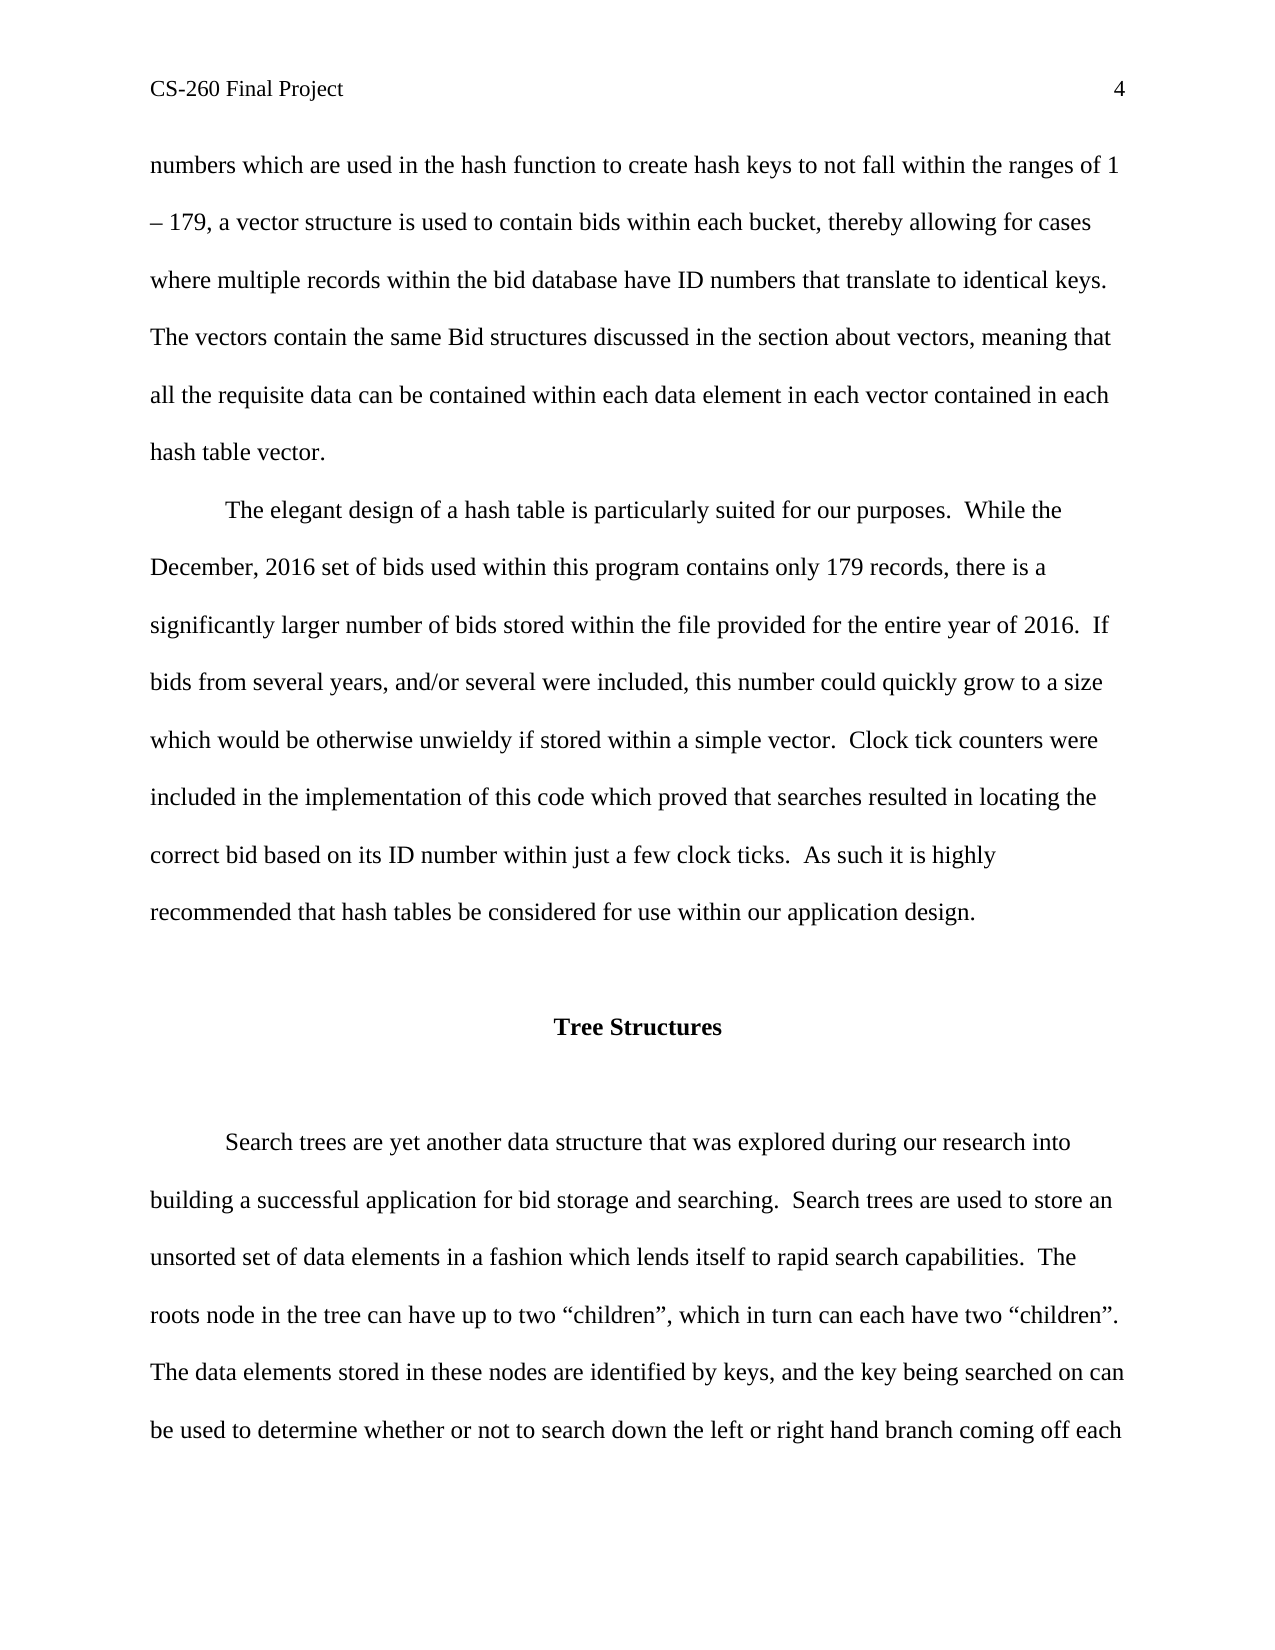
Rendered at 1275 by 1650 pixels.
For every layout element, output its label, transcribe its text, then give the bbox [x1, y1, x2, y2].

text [150, 1127, 1125, 1444]
text The elegant design of a hash table is particularly suited for our purposes. While the December, 2016 set of bids used within this program contains only 179 records, there is a significantly larger number of bids stored within the file provided for the entire year of 2016. If bids from several years, and/or several were included, this number could quickly grow to a size which would be otherwise unwieldy if stored within a simple vector. Clock tick counters were included in the implementation of this code which proved that searches resulted in locating the correct bid based on its ID number within just a few clock ticks. As such it is highly recommended that hash tables be considered for use within our application design. [150, 495, 1125, 926]
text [150, 150, 1125, 466]
text Tree Structures [150, 1012, 1125, 1041]
